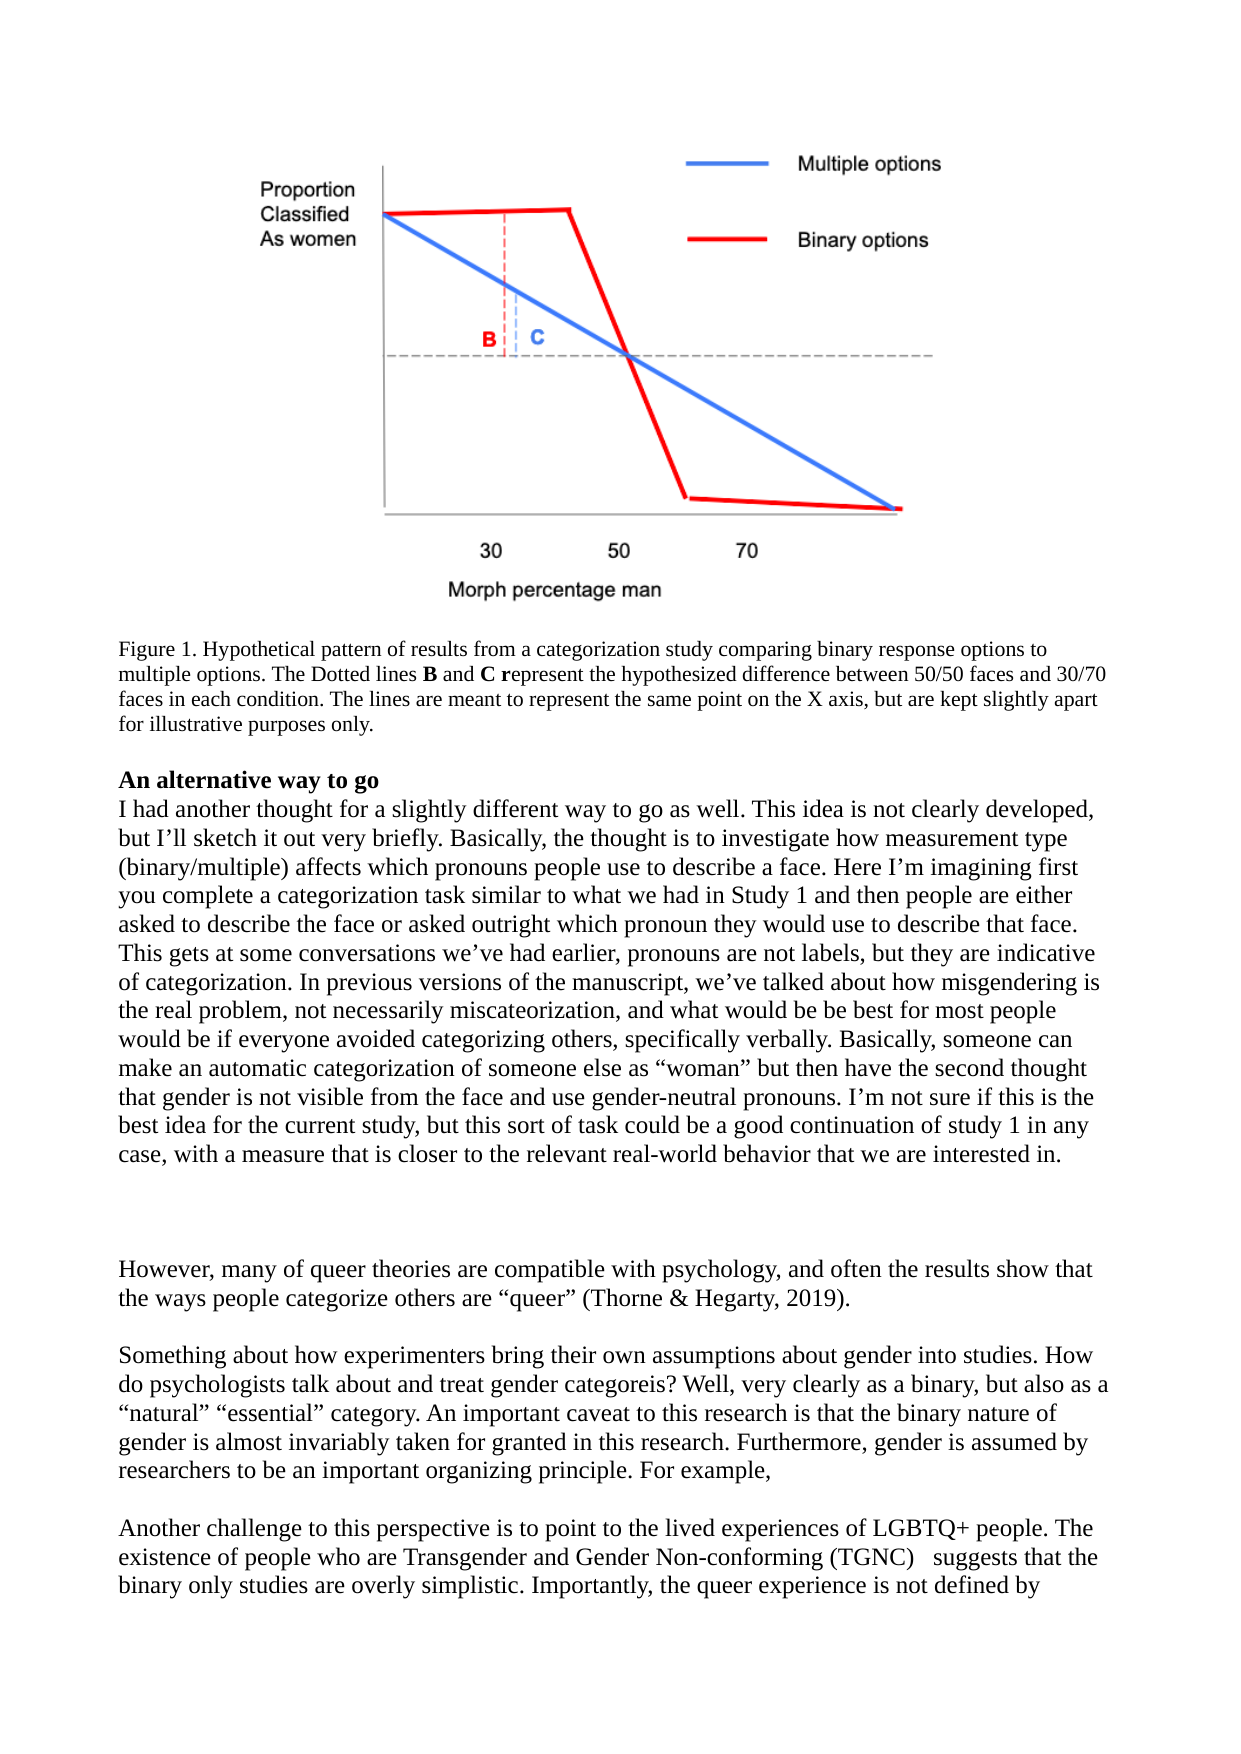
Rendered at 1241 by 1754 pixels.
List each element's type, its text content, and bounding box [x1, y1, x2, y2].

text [118, 1513, 1122, 1599]
text I had another thought for a slightly different way to go as well. This idea is not clearly developed, but I’ll sketch it out very briefly. Basically, the thought is to investigate how measurement type (binary/multiple) affects which pronouns people use to describe a face. Here I’m imagining first you complete a categorization task similar to what we had in Study 1 and then people are either asked to describe the face or asked outright which pronoun they would use to describe that face. This gets at some conversations we’ve had earlier, pronouns are not labels, but they are indicative of categorization. In previous versions of the manuscript, we’ve talked about how misgendering is the real problem, not necessarily miscateorization, and what would be be best for most people would be if everyone avoided categorizing others, specifically verbally. Basically, someone can make an automatic categorization of someone else as “woman” but then have the second thought that gender is not visible from the face and use gender-neutral pronouns. I’m not sure if this is the best idea for the current study, but this sort of task could be a good continuation of study 1 in any case, with a measure that is closer to the relevant real-world behavior that we are interested in. [118, 794, 1122, 1168]
text An alternative way to go [118, 765, 1122, 794]
text do psychologists talk about and treat gender categoreis? Well, very clearly as a binary, but also as a “natural” “essential” category. An important caveat to this research is that the binary nature of gender is almost invariably taken for granted in this research. Furthermore, gender is assumed by researchers to be an important organizing principle. For example, [118, 1369, 1122, 1484]
text However, many of queer theories are compatible with psychology, and often the results show that the ways people categorize others are “queer” (Thorne & Hegarty, 2019). [118, 1254, 1122, 1312]
text Figure 1. Hypothetical pattern of results from a categorization study comparing binary response options to multiple options. The Dotted lines B and C represent the hypothesized difference between 50/50 faces and 30/70 faces in each condition. The lines are meant to represent the same point on the X axis, but are kept slightly apart for illustrative purposes only. [118, 636, 1122, 737]
text Something about how experimenters bring their own assumptions about gender into studies. How [118, 1340, 1122, 1369]
picture [252, 118, 988, 607]
